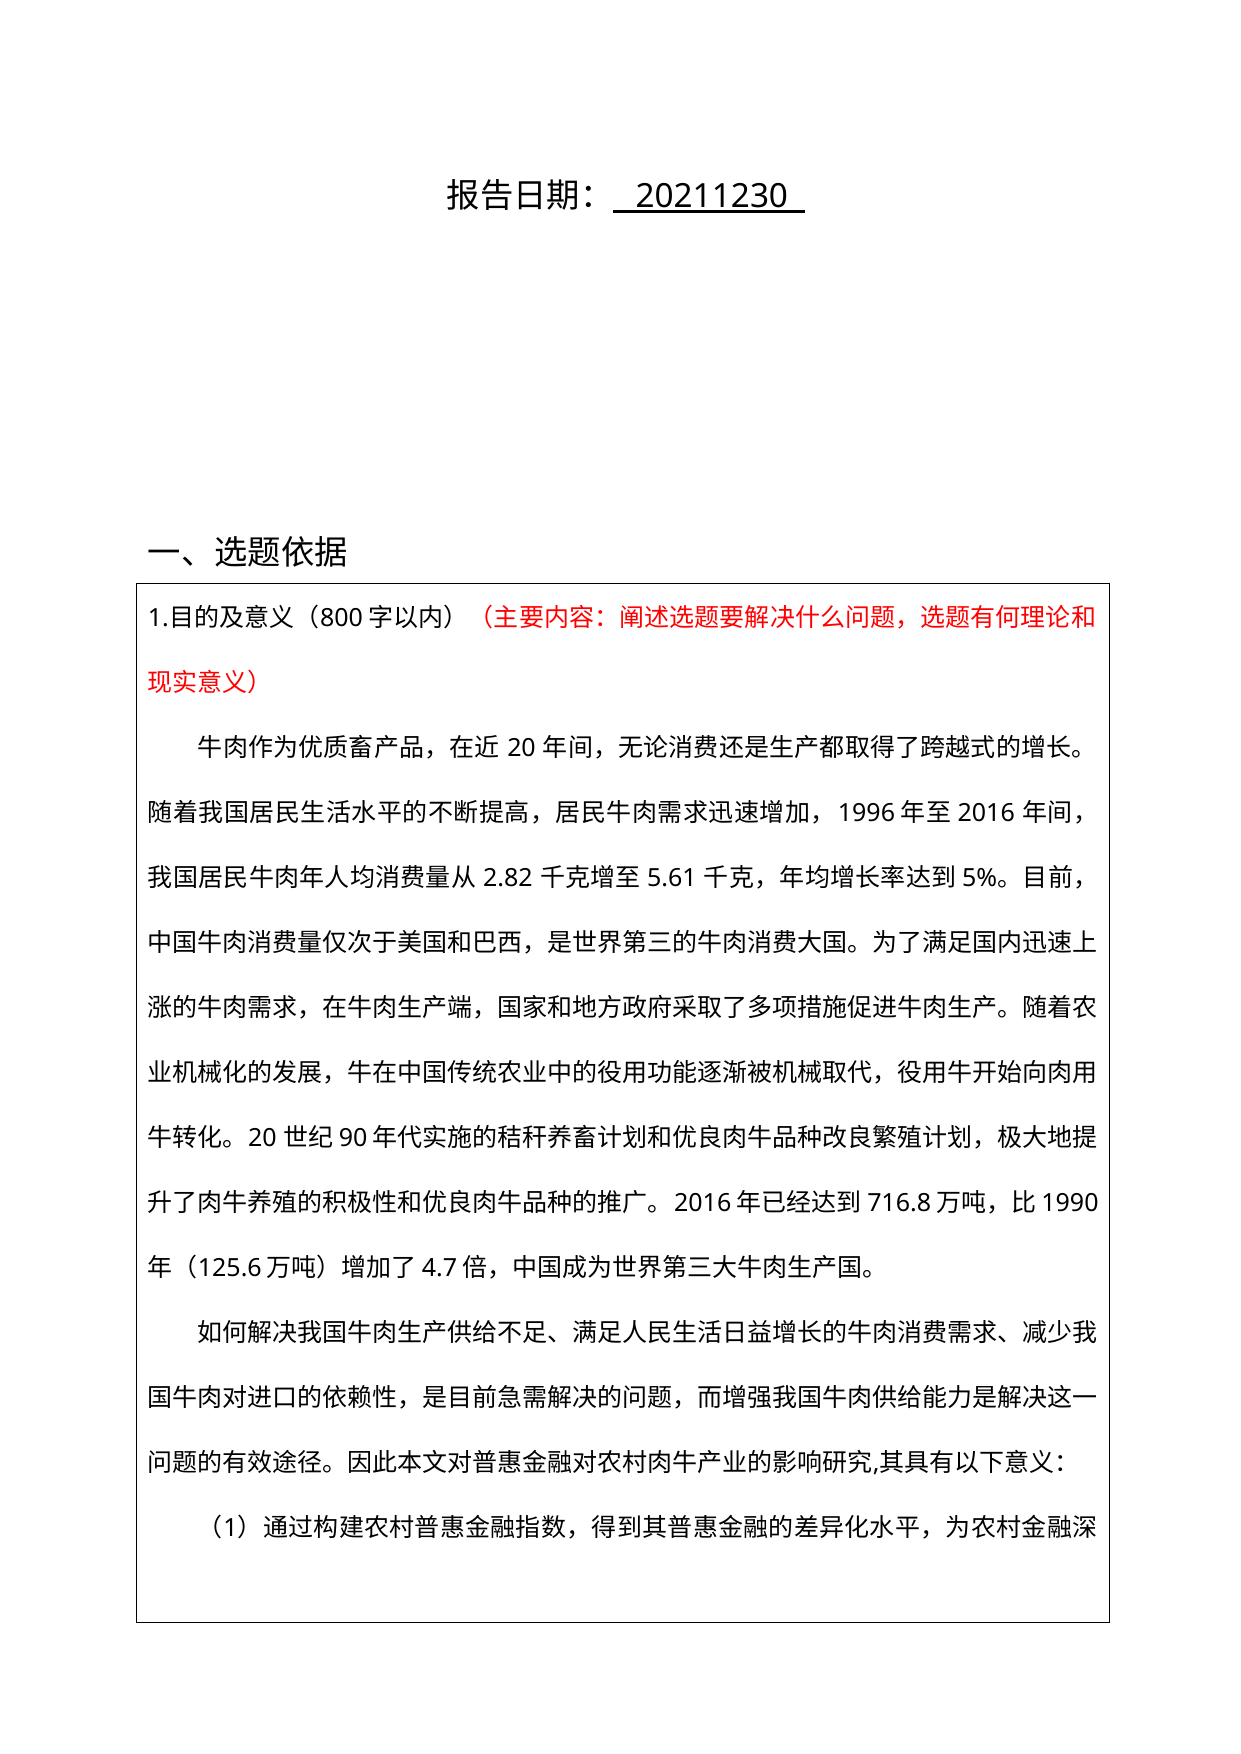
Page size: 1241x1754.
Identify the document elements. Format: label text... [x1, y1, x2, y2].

text 报告日期： 20211230 [148, 161, 1122, 226]
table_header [137, 584, 1109, 1622]
text 一、选题依据 [148, 517, 1122, 582]
